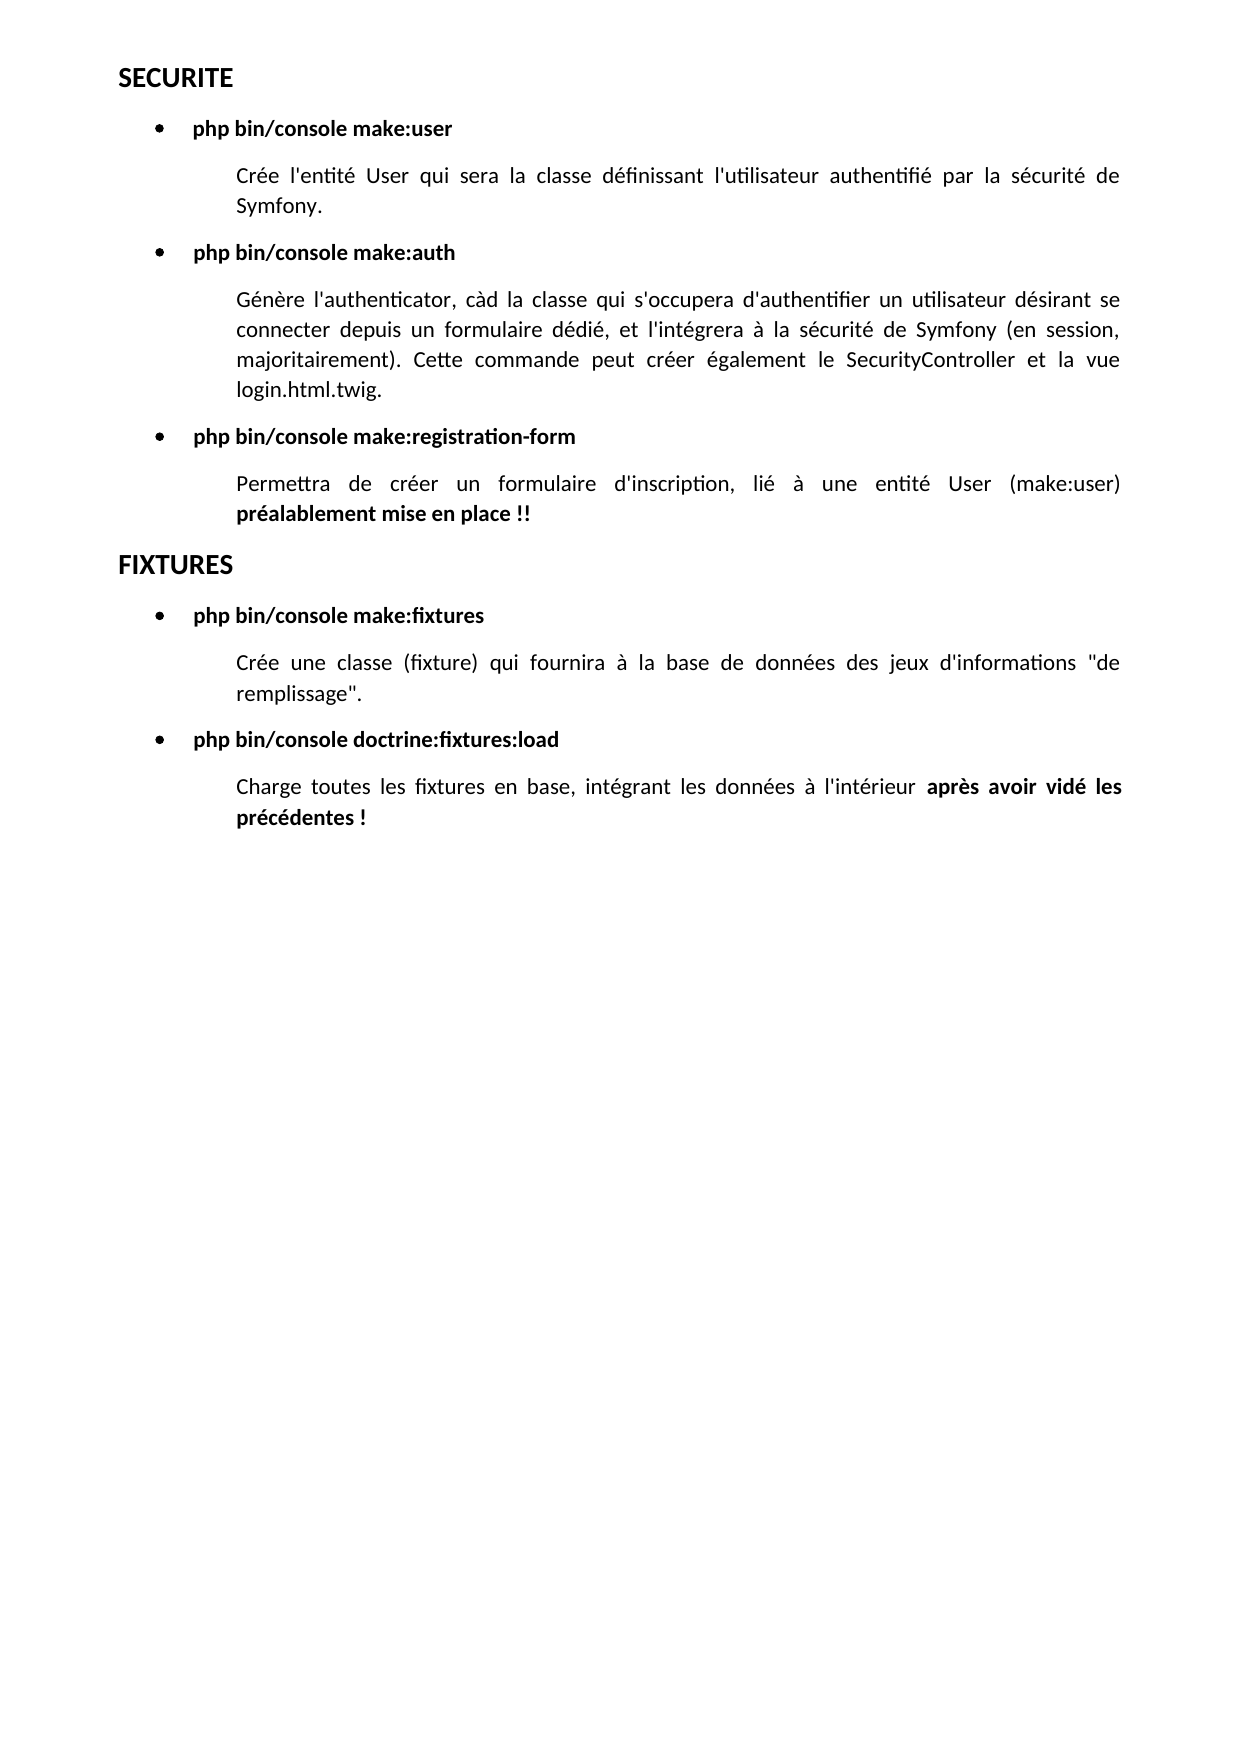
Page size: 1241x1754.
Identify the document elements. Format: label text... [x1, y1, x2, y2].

list php bin/console make:auth [156, 238, 1122, 266]
list php bin/console make:registration-form [156, 422, 1122, 451]
text Génère l'authenticator, càd la classe qui s'occupera d'authentifier un utilisateur désirant se connecter depuis un formulaire dédié, et l'intégrera à la sécurité de Symfony (en session, majoritairement). Cette commande peut créer également le SecurityController et la vue login.html.twig. [236, 285, 1122, 404]
text Permettra de créer un formulaire d'inscription, lié à une entité User (make:user) préalablement mise en place !! [236, 469, 1122, 528]
text SECURITE [118, 59, 1122, 95]
list php bin/console doctrine:fixtures:load [156, 726, 1122, 753]
text Crée l'entité User qui sera la classe définissant l'utilisateur authentifié par la sécurité de Symfony. [236, 161, 1122, 219]
text Charge toutes les fixtures en base, intégrant les données à l'intérieur après avoir vidé les précédentes ! [236, 772, 1122, 831]
text FIXTURES [118, 546, 1122, 582]
text Crée une classe (fixture) qui fournira à la base de données des jeux d'informations "de remplissage". [236, 648, 1122, 707]
list php bin/console make:fixtures [156, 602, 1122, 629]
list php bin/console make:user [155, 114, 1122, 142]
